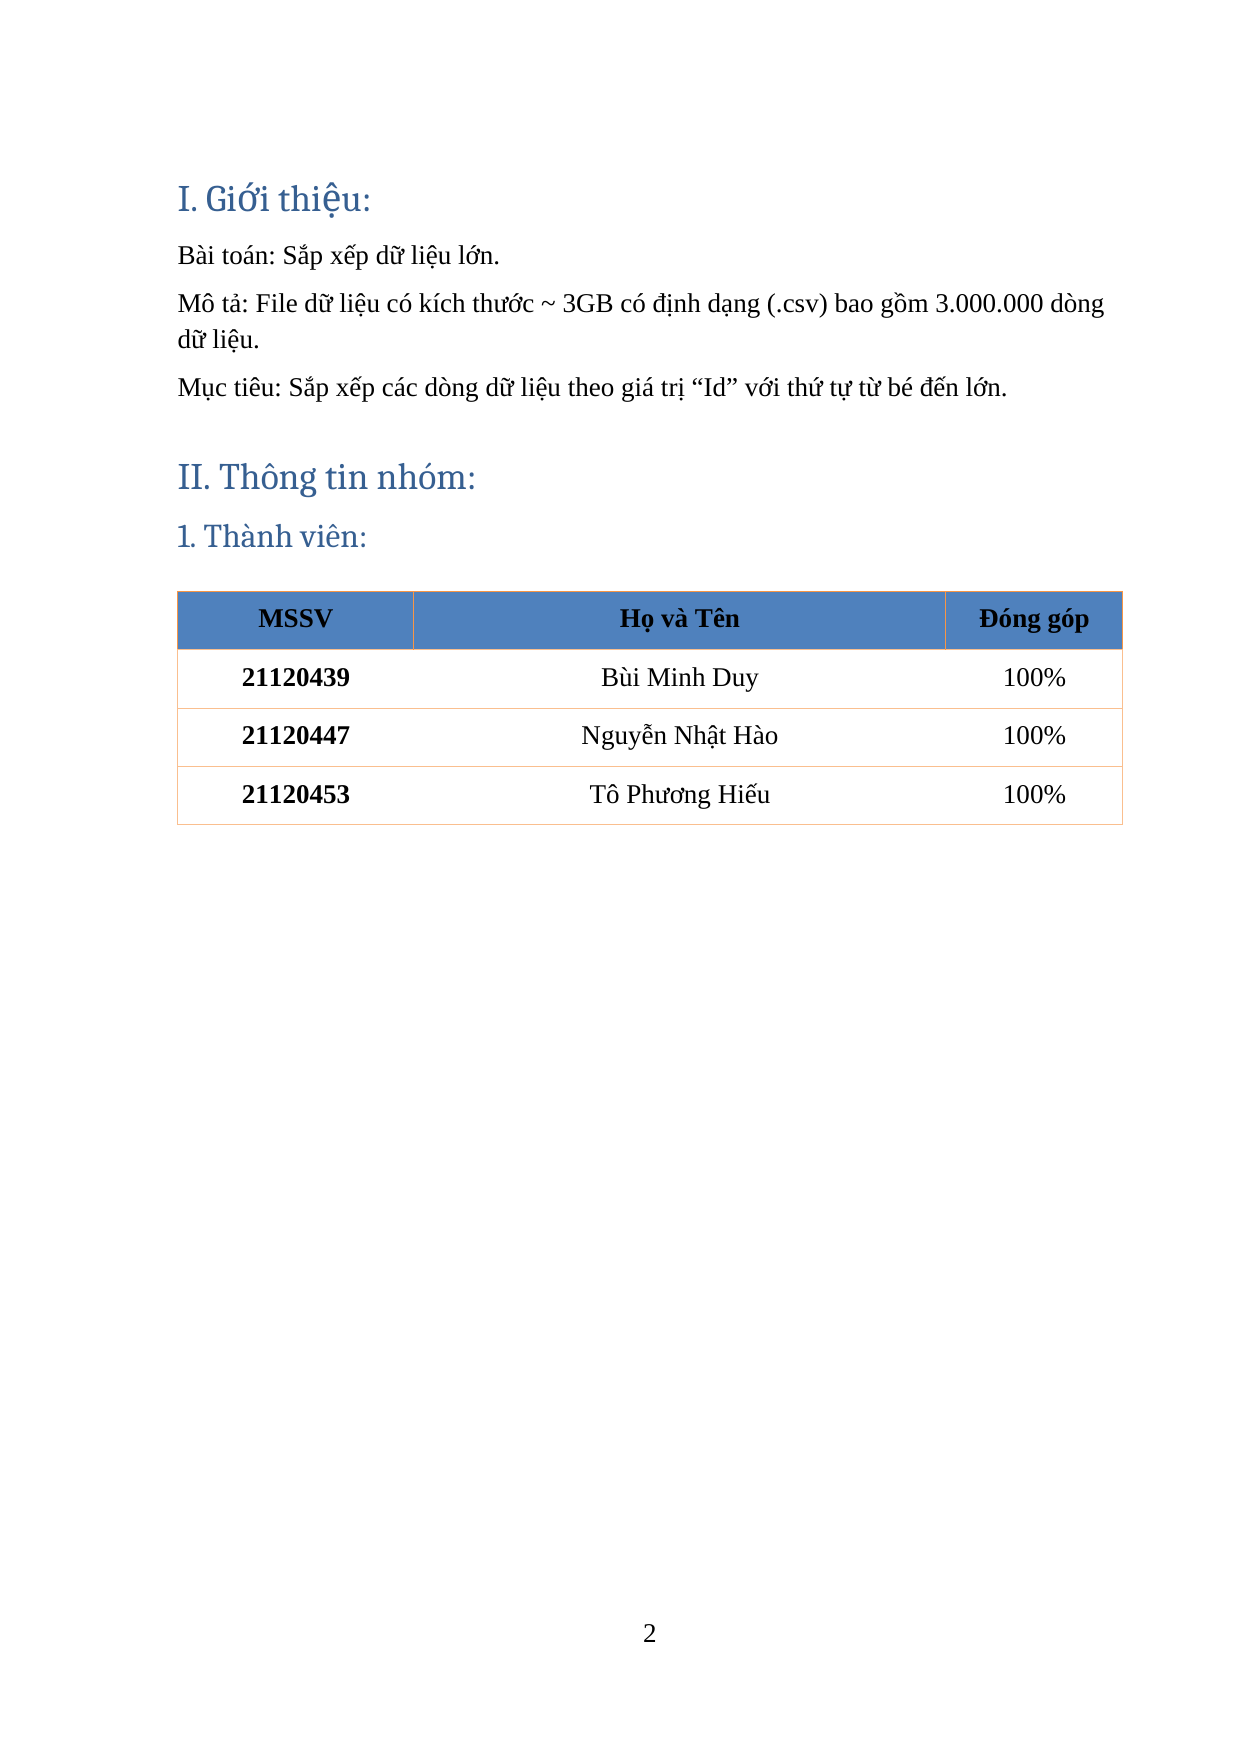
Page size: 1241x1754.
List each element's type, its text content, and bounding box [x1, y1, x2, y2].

table_cell 21120439 [178, 650, 414, 707]
table_cell 21120453 [178, 767, 414, 824]
subtitle I. Giới thiệu: [177, 177, 1122, 220]
text Mục tiêu: Sắp xếp các dòng dữ liệu theo giá trị “Id” với thứ tự từ bé đến lớn. [177, 371, 1122, 403]
table_cell 100% [946, 767, 1122, 824]
subtitle II. Thông tin nhóm: [177, 455, 1122, 498]
table_cell 100% [946, 709, 1122, 766]
table_header Họ và Tên [414, 592, 945, 649]
table_cell Bùi Minh Duy [414, 650, 946, 707]
table_cell 21120447 [178, 709, 414, 766]
table_header Đóng góp [946, 592, 1122, 649]
table_header MSSV [178, 592, 413, 649]
subtitle 1. Thành viên: [177, 517, 1122, 556]
text Mô tả: File dữ liệu có kích thước ~ 3GB có định dạng (.csv) bao gồm 3.000.000 dòng dữ liệu. [177, 287, 1122, 354]
table_cell Tô Phương Hiếu [414, 767, 946, 824]
table_cell 100% [946, 650, 1122, 707]
table_cell Nguyễn Nhật Hào [414, 709, 946, 766]
text Bài toán: Sắp xếp dữ liệu lớn. [177, 239, 1122, 270]
